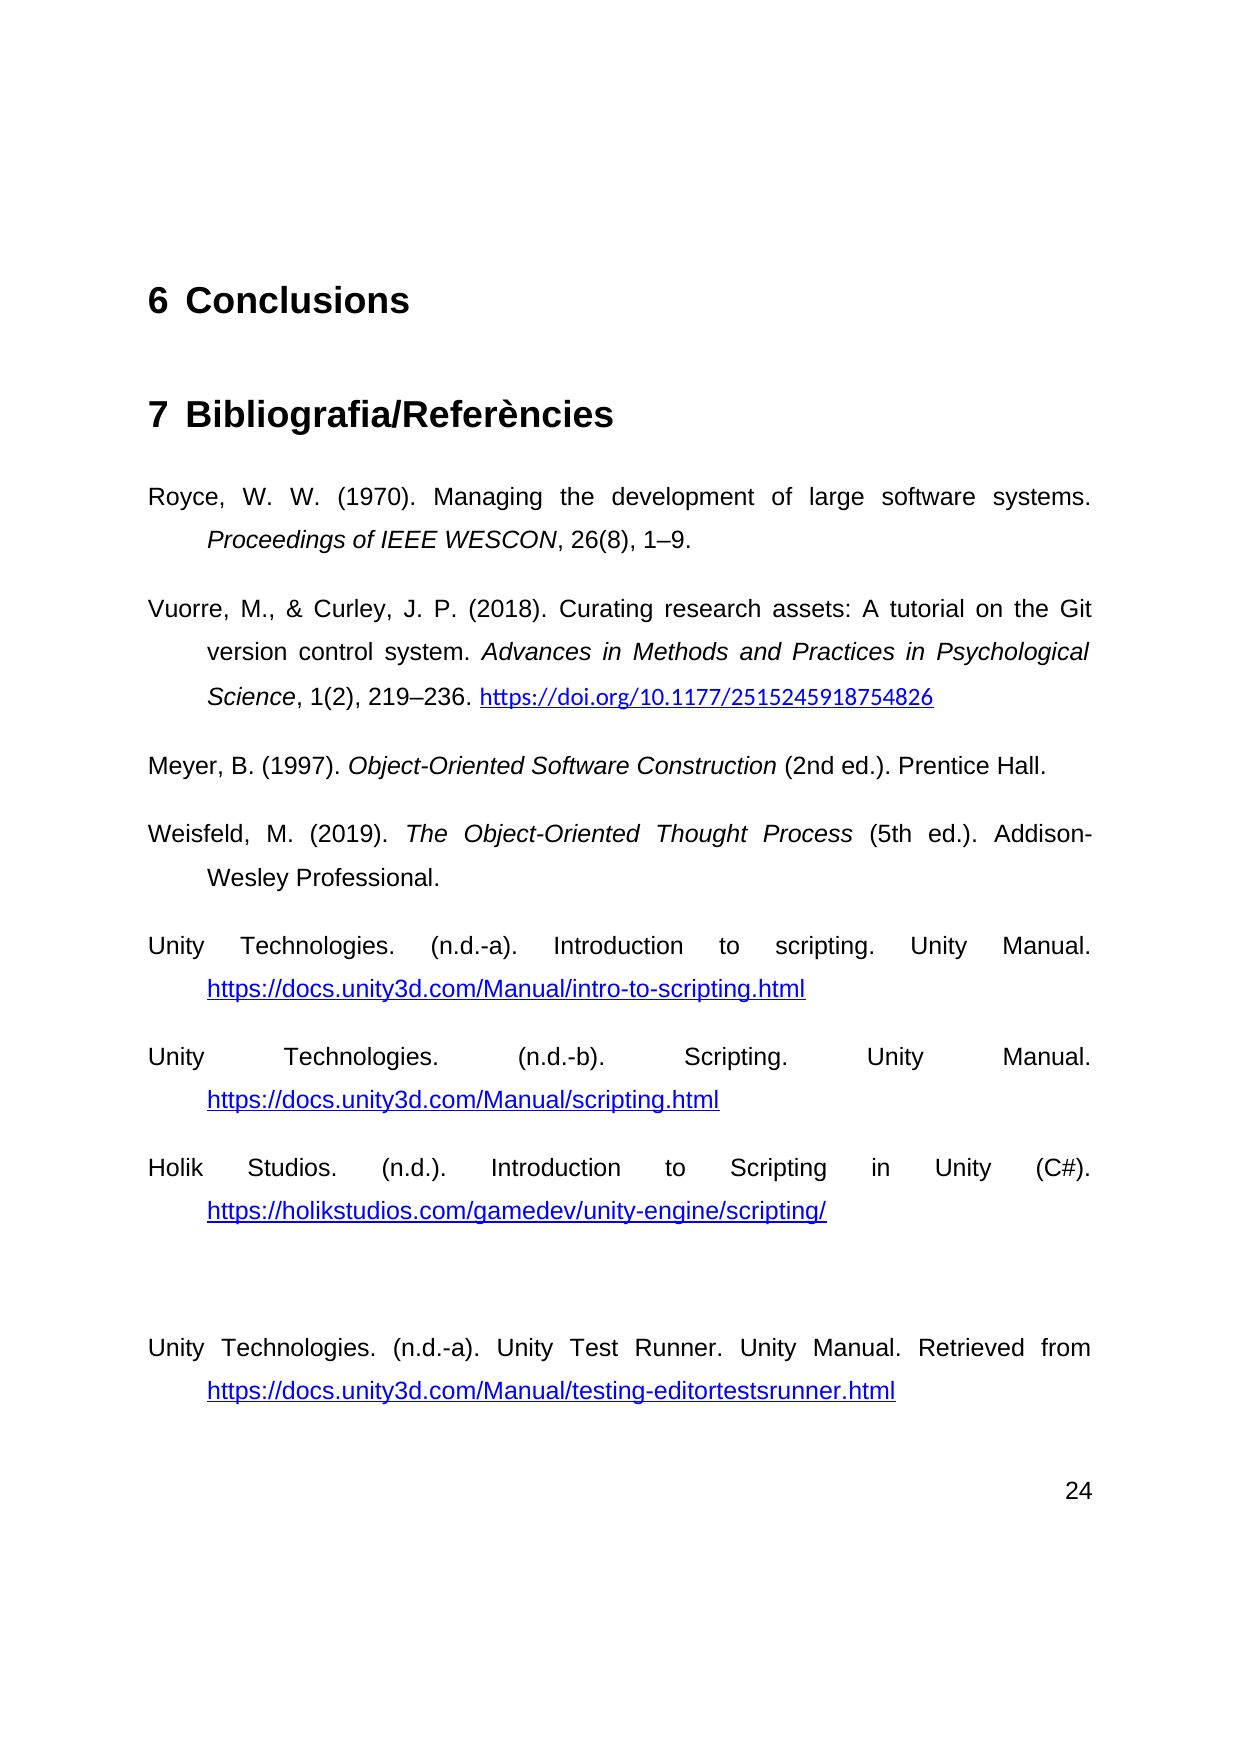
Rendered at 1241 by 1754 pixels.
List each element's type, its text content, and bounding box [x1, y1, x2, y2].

subtitle Conclusions [148, 278, 1092, 321]
text Vuorre, M., & Curley, J. P. (2018). Curating research assets: A tutorial on the Git version control system. Advances in Methods and Practices in Psychological Science, 1(2), 219–236. https://doi.org/10.1177/2515245918754826 [148, 593, 1092, 711]
text Unity Technologies. (n.d.-a). Introduction to scripting. Unity Manual. https://docs.unity3d.com/Manual/intro-to-scripting.html [148, 931, 1092, 1003]
text Weisfeld, M. (2019). The Object-Oriented Thought Process (5th ed.). Addison-Wesley Professional. [148, 819, 1092, 891]
text Unity Technologies. (n.d.-a). Unity Test Runner. Unity Manual. Retrieved from https://docs.unity3d.com/Manual/testing-editortestsrunner.html [148, 1333, 1092, 1404]
text Royce, W. W. (1970). Managing the development of large software systems. Proceedings of IEEE WESCON, 26(8), 1–9. [148, 482, 1092, 554]
subtitle Bibliografia/Referències [148, 393, 1092, 436]
text Holik Studios. (n.d.). Introduction to Scripting in Unity (C#). https://holikstudios.com/gamedev/unity-engine/scripting/ [148, 1153, 1092, 1225]
text Meyer, B. (1997). Object-Oriented Software Construction (2nd ed.). Prentice Hall. [148, 751, 1092, 780]
text Unity Technologies. (n.d.-b). Scripting. Unity Manual. https://docs.unity3d.com/Manual/scripting.html [148, 1042, 1092, 1114]
